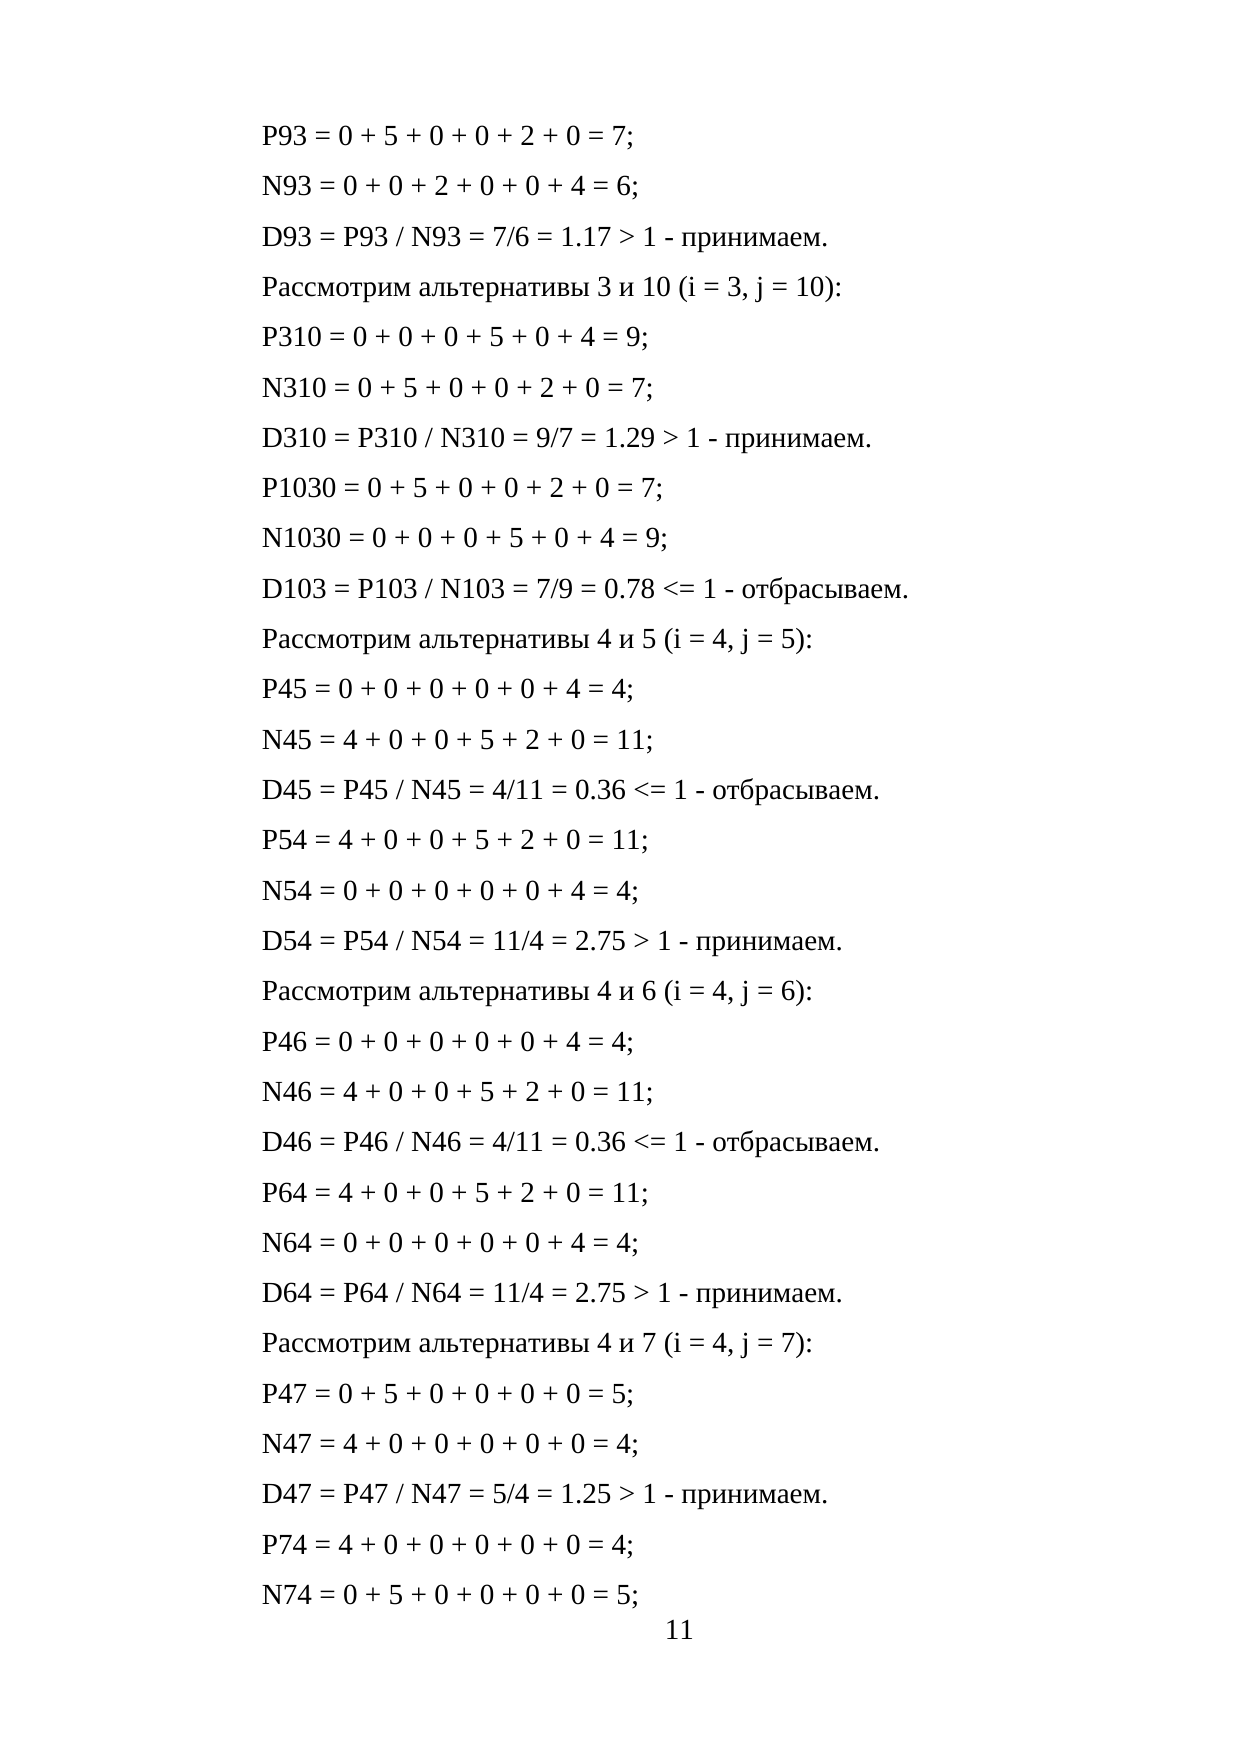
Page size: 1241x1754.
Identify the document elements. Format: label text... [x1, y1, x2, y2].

text D310 = P310 / N310 = 9/7 = 1.29 > 1 - принимаем. [188, 420, 1181, 453]
text N46 = 4 + 0 + 0 + 5 + 2 + 0 = 11; [188, 1074, 1181, 1108]
text N45 = 4 + 0 + 0 + 5 + 2 + 0 = 11; [188, 722, 1181, 755]
text N64 = 0 + 0 + 0 + 0 + 0 + 4 = 4; [188, 1225, 1181, 1258]
text N54 = 0 + 0 + 0 + 0 + 0 + 4 = 4; [188, 873, 1181, 906]
text P74 = 4 + 0 + 0 + 0 + 0 + 0 = 4; [188, 1527, 1181, 1560]
text N1030 = 0 + 0 + 0 + 5 + 0 + 4 = 9; [188, 521, 1181, 554]
text Рассмотрим альтернативы 4 и 7 (i = 4, j = 7): [188, 1326, 1181, 1359]
text P310 = 0 + 0 + 0 + 5 + 0 + 4 = 9; [188, 319, 1181, 353]
text N310 = 0 + 5 + 0 + 0 + 2 + 0 = 7; [188, 370, 1181, 403]
text D47 = P47 / N47 = 5/4 = 1.25 > 1 - принимаем. [188, 1477, 1181, 1510]
text P1030 = 0 + 5 + 0 + 0 + 2 + 0 = 7; [188, 470, 1181, 504]
text N93 = 0 + 0 + 2 + 0 + 0 + 4 = 6; [188, 168, 1181, 202]
text P64 = 4 + 0 + 0 + 5 + 2 + 0 = 11; [188, 1175, 1181, 1208]
text D103 = P103 / N103 = 7/9 = 0.78 <= 1 - отбрасываем. [188, 571, 1181, 604]
text D46 = P46 / N46 = 4/11 = 0.36 <= 1 - отбрасываем. [188, 1124, 1181, 1158]
text N47 = 4 + 0 + 0 + 0 + 0 + 0 = 4; [188, 1426, 1181, 1460]
text D64 = P64 / N64 = 11/4 = 2.75 > 1 - принимаем. [188, 1275, 1181, 1309]
text N74 = 0 + 5 + 0 + 0 + 0 + 0 = 5; [188, 1577, 1181, 1611]
text D45 = P45 / N45 = 4/11 = 0.36 <= 1 - отбрасываем. [188, 772, 1181, 806]
text P45 = 0 + 0 + 0 + 0 + 0 + 4 = 4; [188, 672, 1181, 705]
text D54 = P54 / N54 = 11/4 = 2.75 > 1 - принимаем. [188, 923, 1181, 957]
text Рассмотрим альтернативы 4 и 6 (i = 4, j = 6): [188, 973, 1181, 1007]
text Рассмотрим альтернативы 4 и 5 (i = 4, j = 5): [188, 621, 1181, 655]
text P46 = 0 + 0 + 0 + 0 + 0 + 4 = 4; [188, 1024, 1181, 1057]
text P54 = 4 + 0 + 0 + 5 + 2 + 0 = 11; [188, 822, 1181, 856]
text D93 = P93 / N93 = 7/6 = 1.17 > 1 - принимаем. [188, 219, 1181, 252]
text Рассмотрим альтернативы 3 и 10 (i = 3, j = 10): [188, 269, 1181, 303]
text P93 = 0 + 5 + 0 + 0 + 2 + 0 = 7; [188, 118, 1181, 152]
text P47 = 0 + 5 + 0 + 0 + 0 + 0 = 5; [188, 1376, 1181, 1409]
